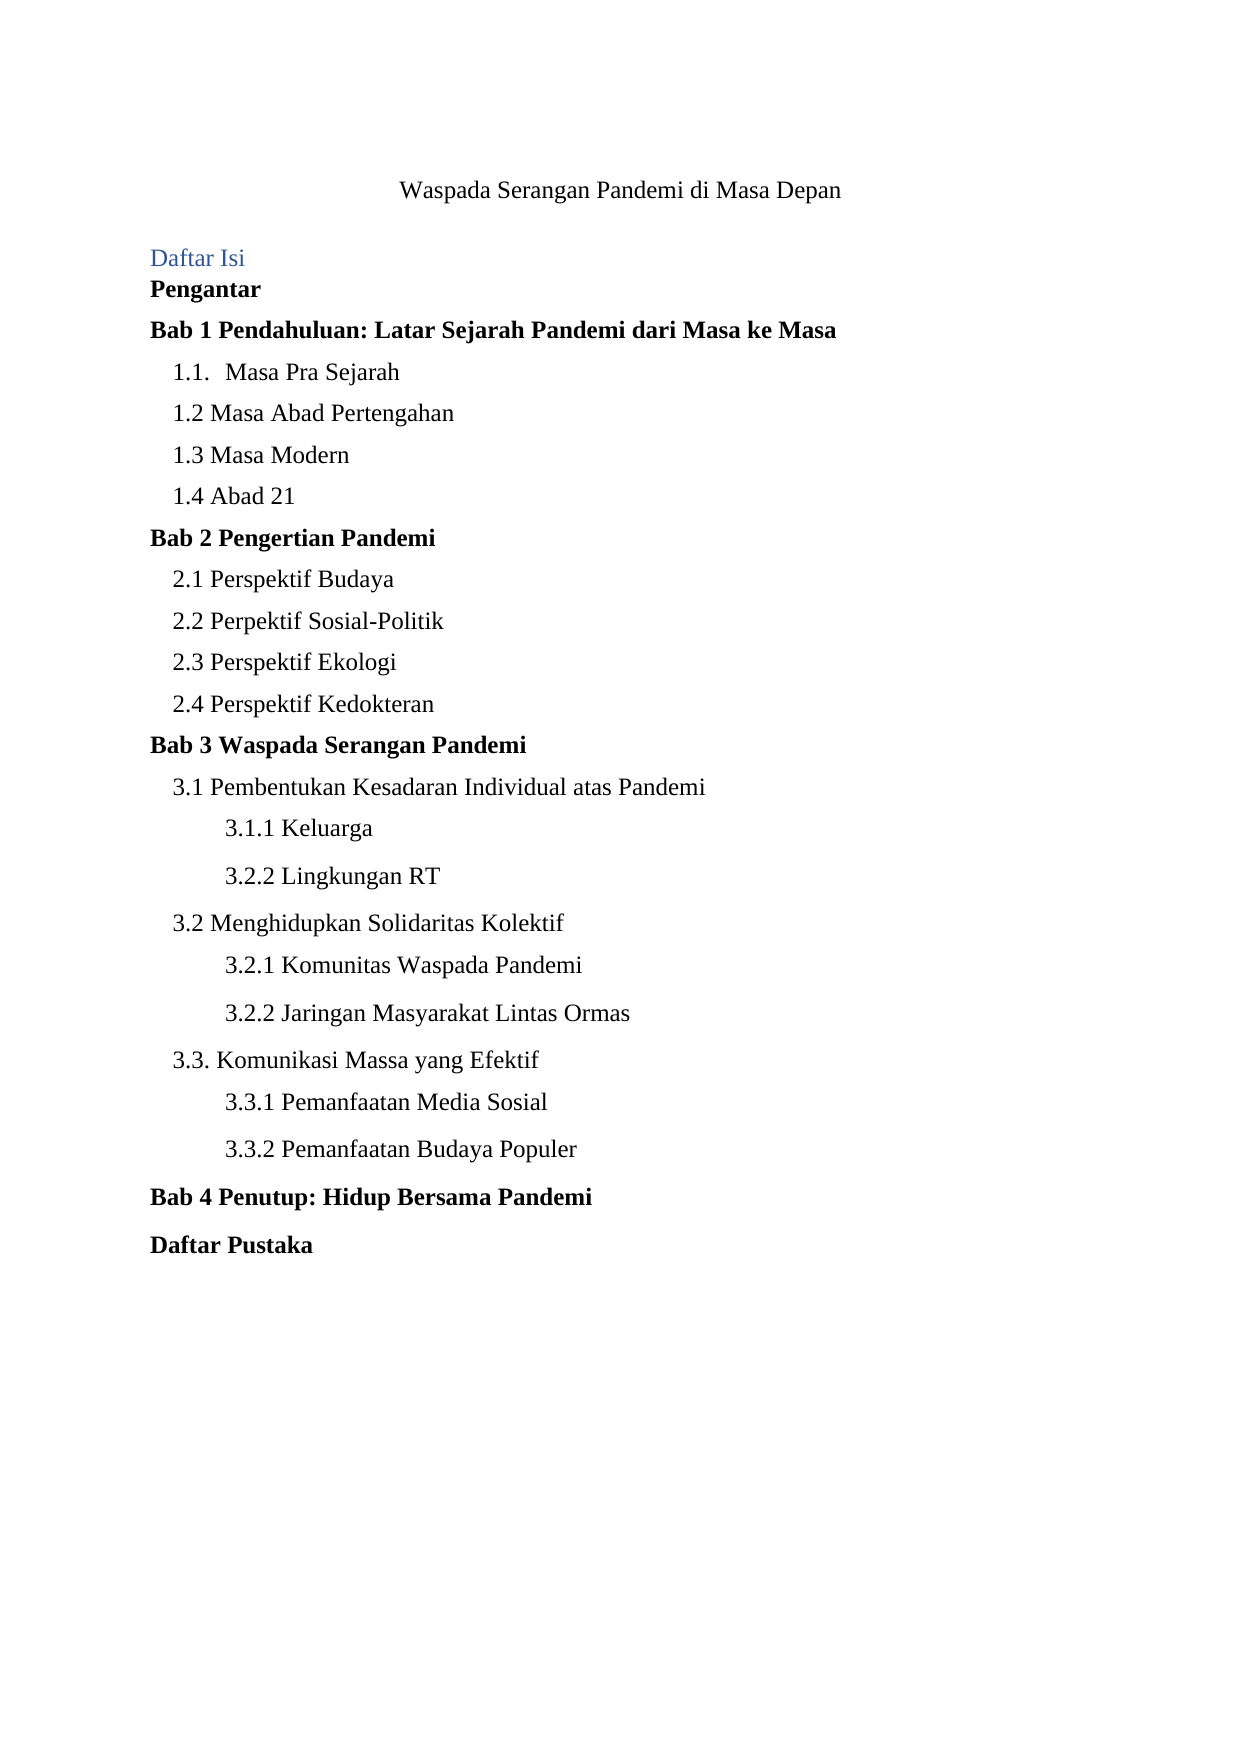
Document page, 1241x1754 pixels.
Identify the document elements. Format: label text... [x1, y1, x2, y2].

subtitle Waspada Serangan Pandemi di Masa Depan [150, 175, 1090, 204]
